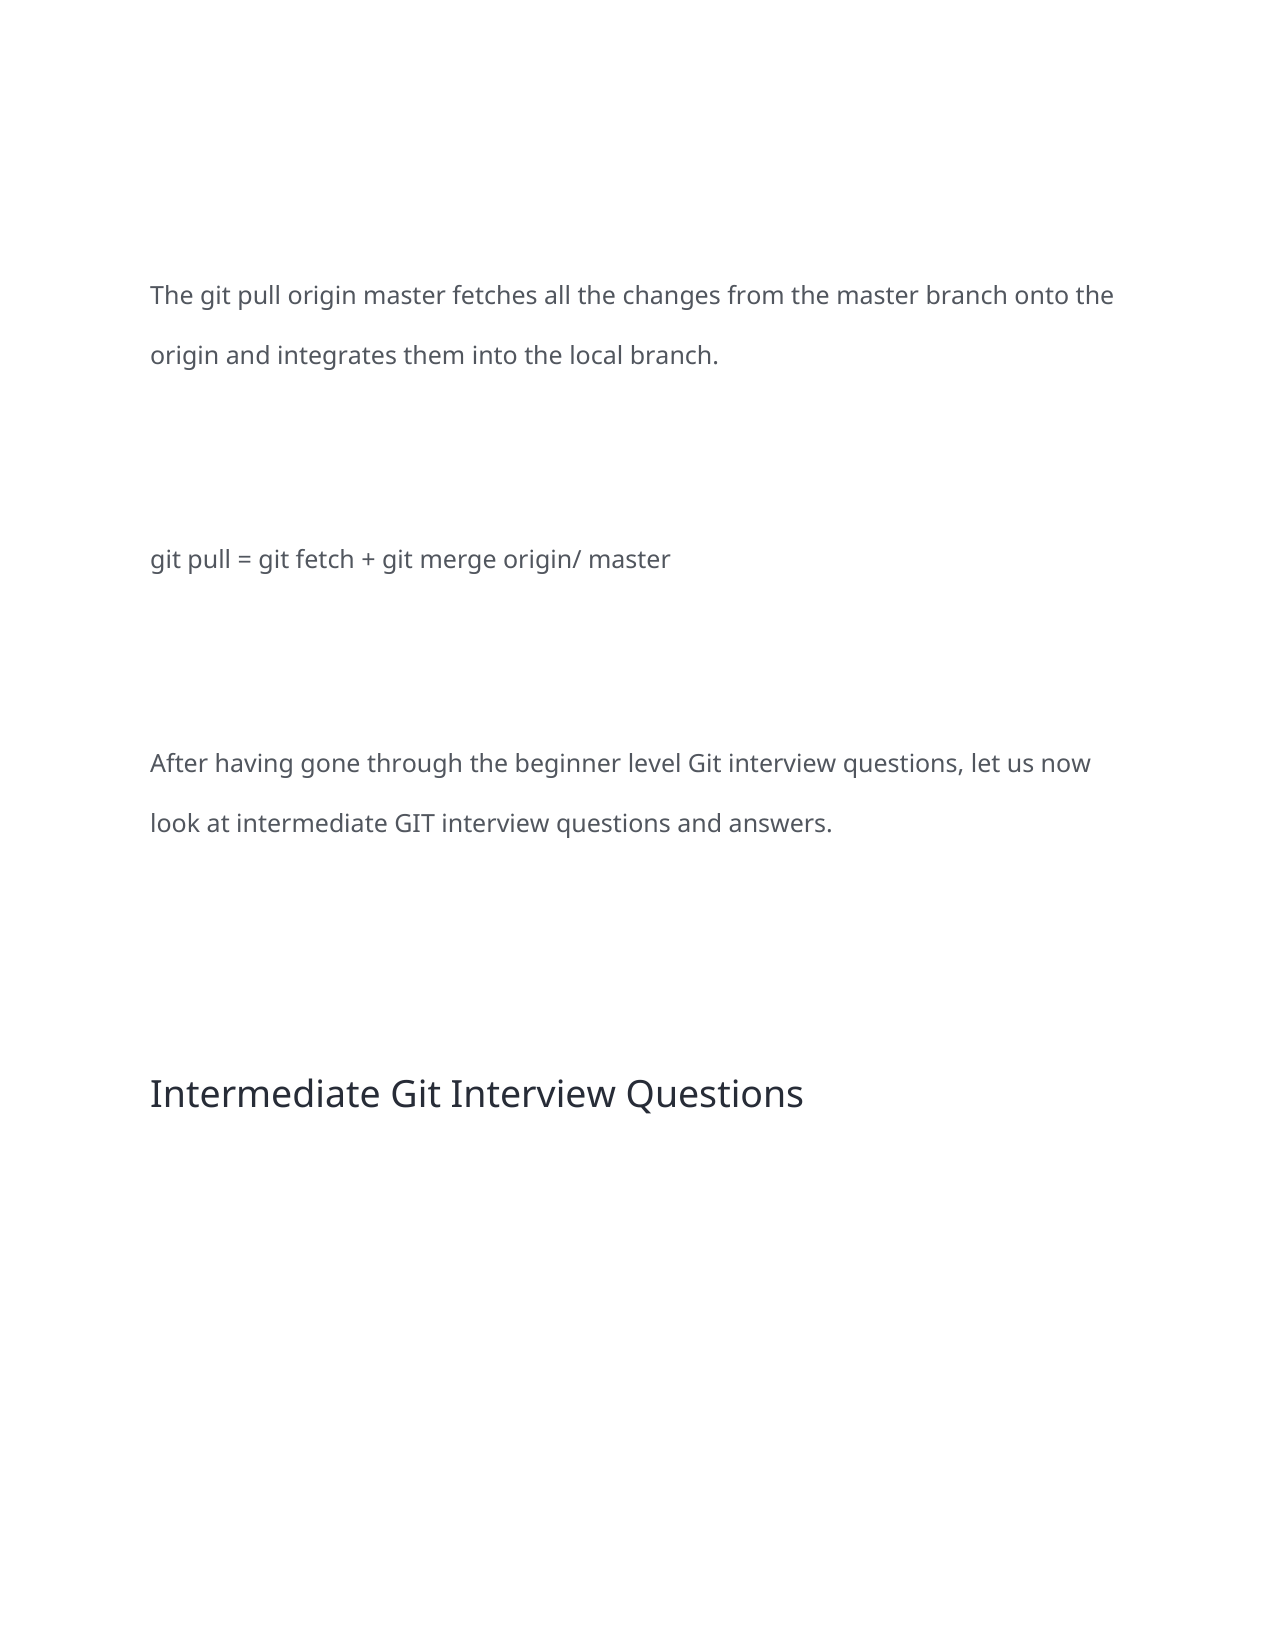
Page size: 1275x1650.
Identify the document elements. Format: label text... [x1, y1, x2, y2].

text The git pull origin master fetches all the changes from the master branch onto the origin and integrates them into the local branch. [150, 278, 1125, 372]
text git pull = git fetch + git merge origin/ master [150, 542, 1125, 576]
text After having gone through the beginner level Git interview questions, let us now look at intermediate GIT interview questions and answers. [150, 746, 1125, 840]
text Intermediate Git Interview Questions [150, 1068, 1125, 1119]
